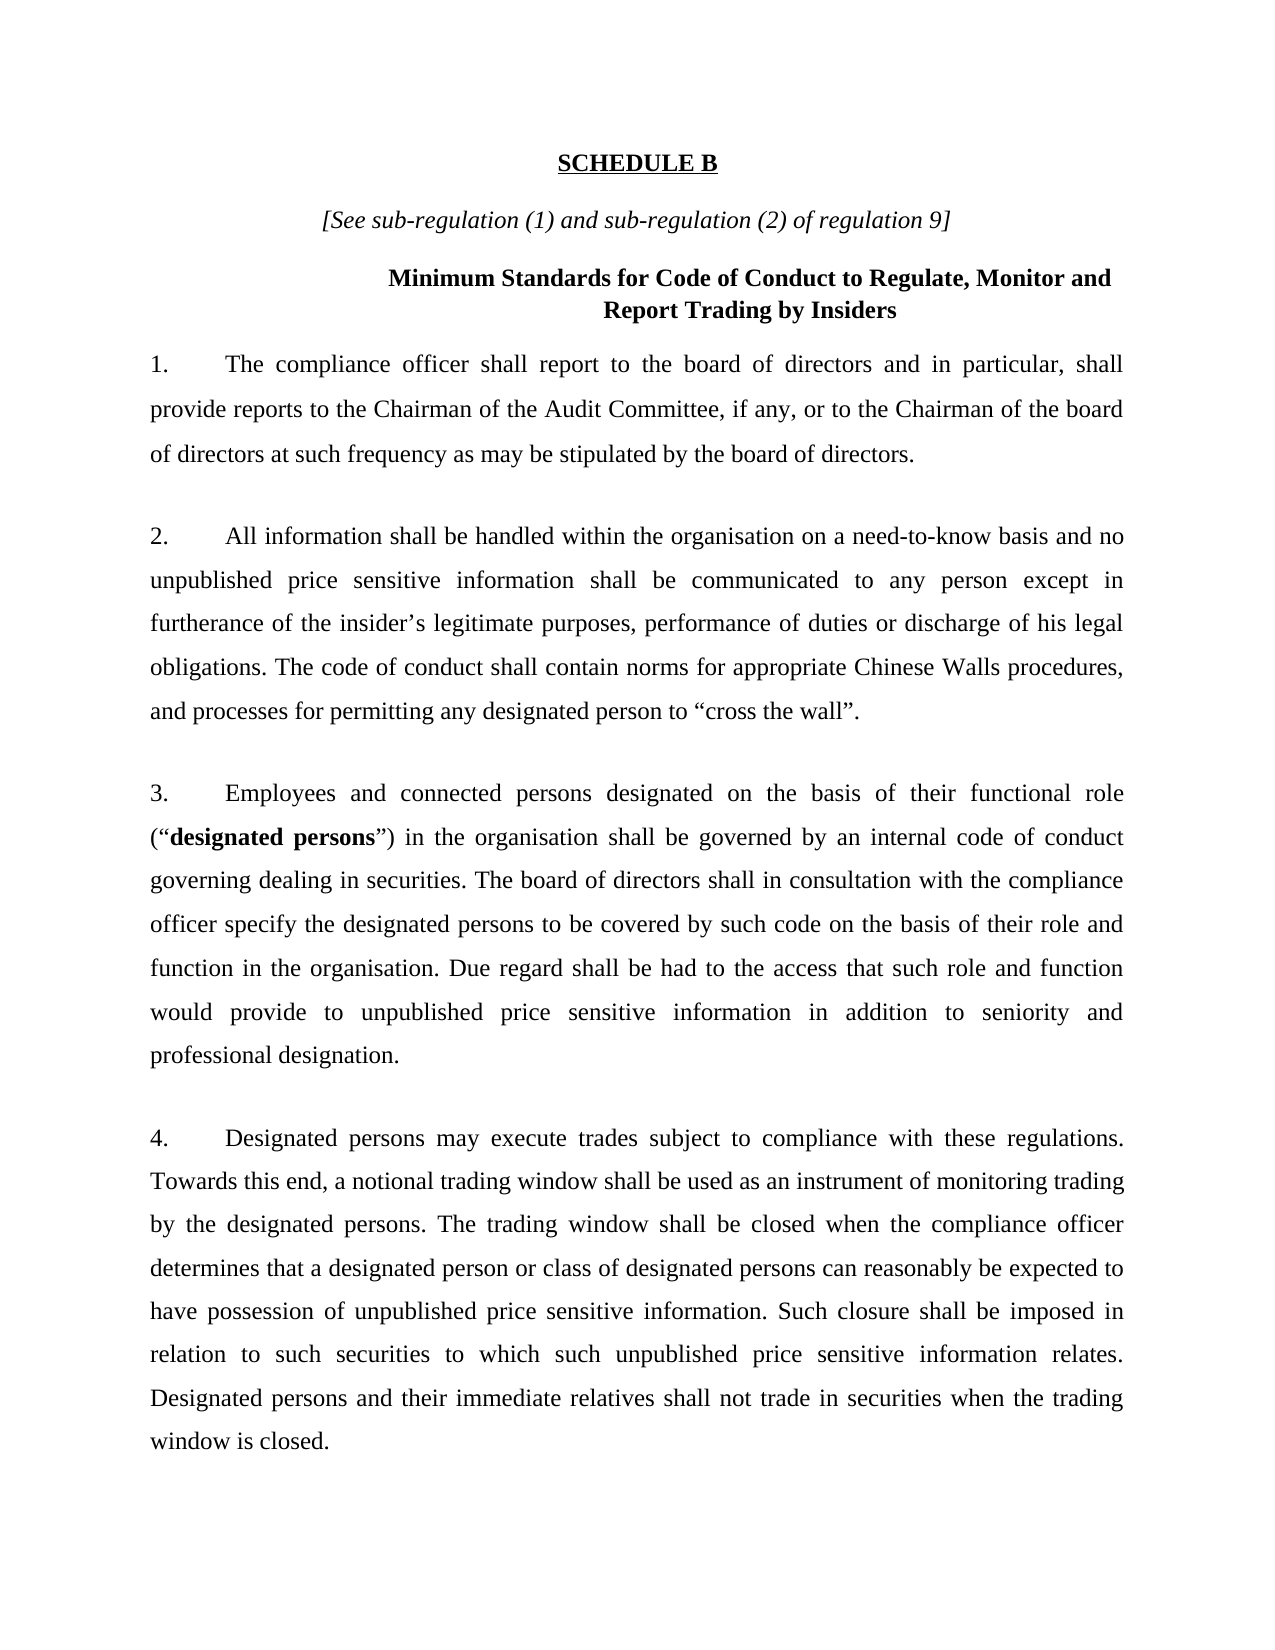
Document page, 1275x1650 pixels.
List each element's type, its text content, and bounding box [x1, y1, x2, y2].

list All information shall be handled within the organisation on a need-to-know basis and no unpublished price sensitive information shall be communicated to any person except in furtherance of the insider’s legitimate purposes, performance of duties or discharge of his legal obligations. The code of conduct shall contain norms for appropriate Chinese Walls procedures, and processes for permitting any designated person to “cross the wall”. [150, 521, 1125, 724]
list Employees and connected persons designated on the basis of their functional role (“designated persons”) in the organisation shall be governed by an internal code of conduct governing dealing in securities. The board of directors shall in consultation with the compliance officer specify the designated persons to be covered by such code on the basis of their role and function in the organisation. Due regard shall be had to the access that such role and function would provide to unpublished price sensitive information in addition to seniority and professional designation. [150, 778, 1125, 1069]
text [See sub-regulation (1) and sub-regulation (2) of regulation 9] [150, 205, 1125, 234]
text SCHEDULE B [150, 148, 1125, 176]
list The compliance officer shall report to the board of directors and in particular, shall provide reports to the Chairman of the Audit Committee, if any, or to the Chairman of the board of directors at such frequency as may be stipulated by the board of directors. [150, 349, 1125, 467]
text Minimum Standards for Code of Conduct to Regulate, Monitor and Report Trading by Insiders [375, 263, 1125, 324]
list Designated persons may execute trades subject to compliance with these regulations. Towards this end, a notional trading window shall be used as an instrument of monitoring trading by the designated persons. The trading window shall be closed when the compliance officer determines that a designated person or class of designated persons can reasonably be expected to have possession of unpublished price sensitive information. Such closure shall be imposed in relation to such securities to which such unpublished price sensitive information relates. Designated persons and their immediate relatives shall not trade in securities when the trading window is closed. [150, 1123, 1125, 1455]
